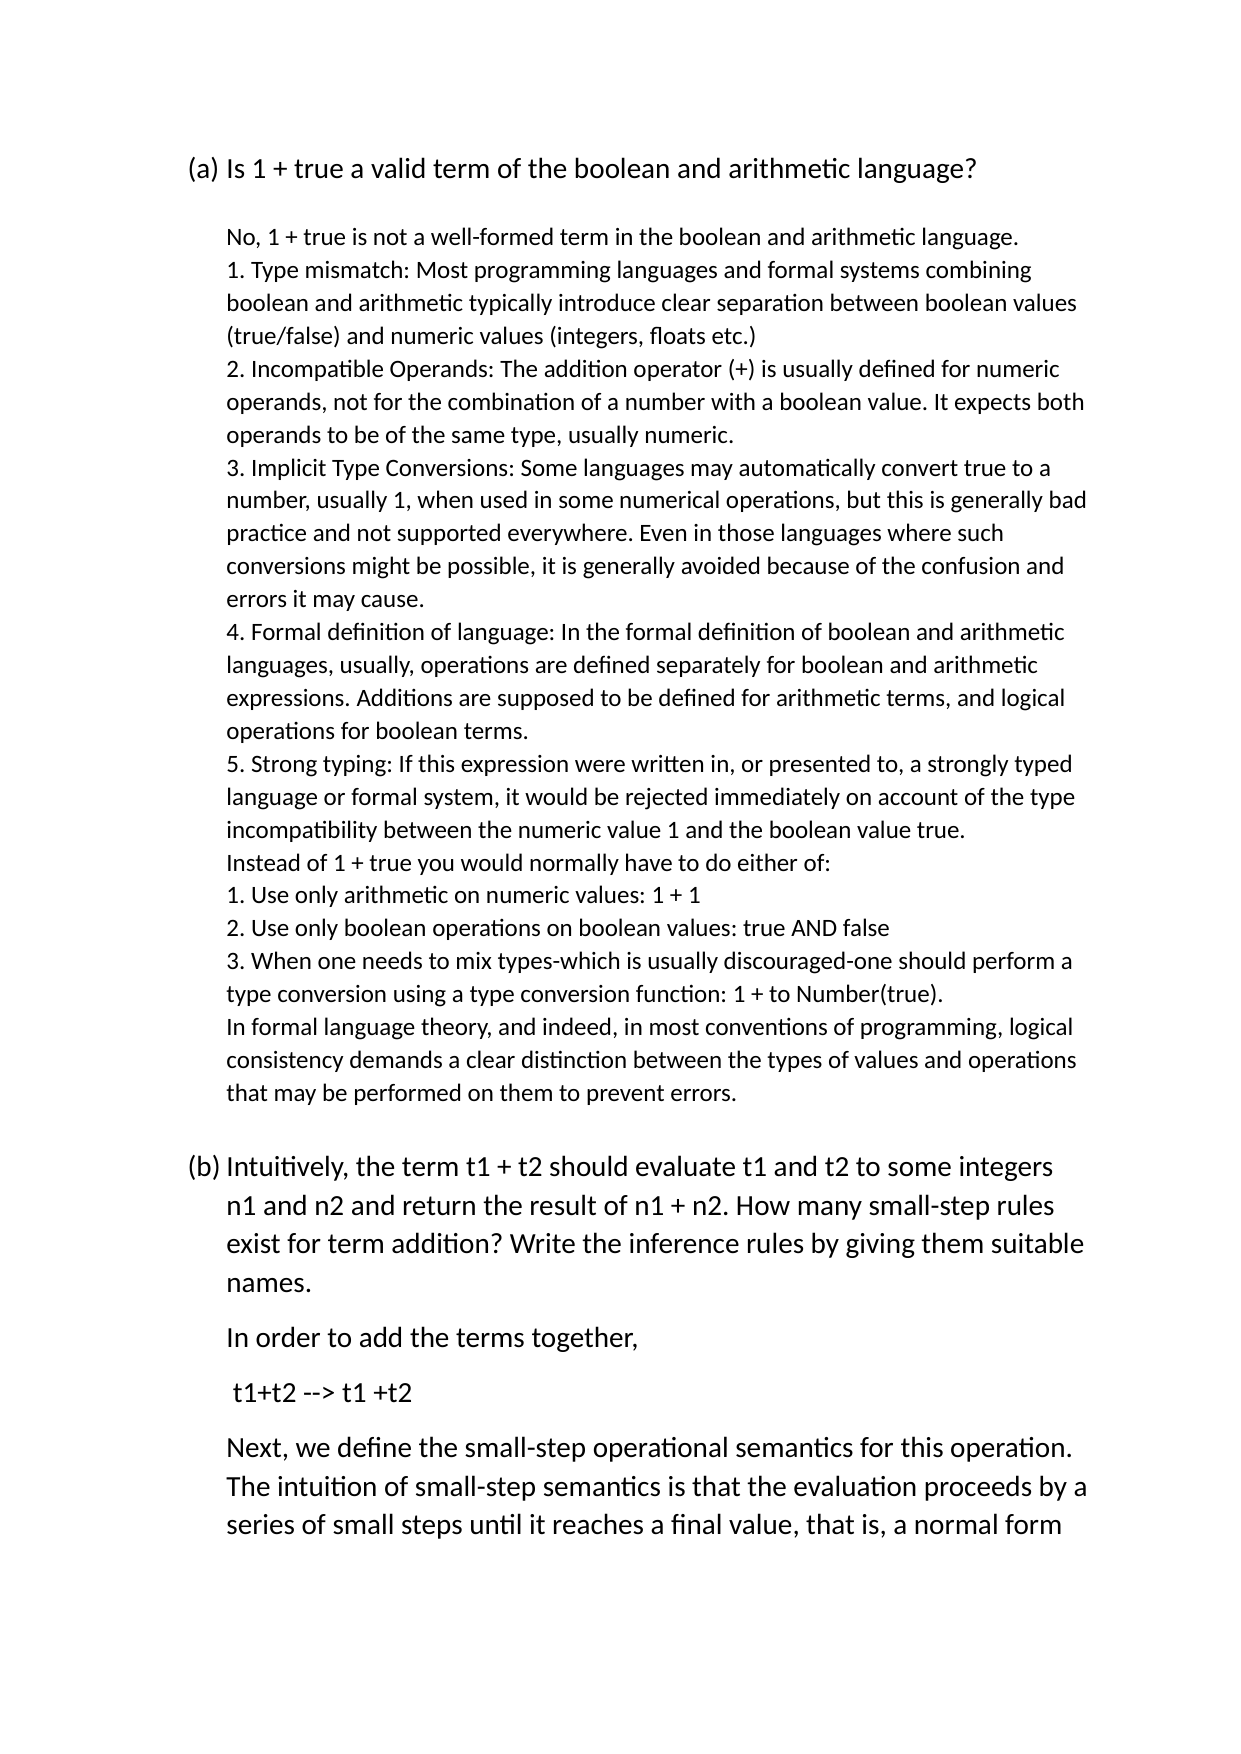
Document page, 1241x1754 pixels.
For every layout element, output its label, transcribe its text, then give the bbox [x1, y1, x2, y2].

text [226, 1429, 1090, 1542]
list 4. Formal definition of language: In the formal definition of boolean and arithmetic languages, usually, operations are defined separately for boolean and arithmetic expressions. Additions are supposed to be defined for arithmetic terms, and logical operations for boolean terms. [226, 616, 1090, 746]
text In order to add the terms together, [226, 1319, 1090, 1354]
list In formal language theory, and indeed, in most conventions of programming, logical consistency demands a clear distinction between the types of values and operations that may be performed on them to prevent errors. [226, 1011, 1090, 1108]
list 3. Implicit Type Conversions: Some languages may automatically convert true to a number, usually 1, when used in some numerical operations, but this is generally bad practice and not supported everywhere. Even in those languages where such conversions might be possible, it is generally avoided because of the confusion and errors it may cause. [226, 452, 1090, 614]
list 1. Use only arithmetic on numeric values: 1 + 1 [226, 880, 1090, 910]
list 3. When one needs to mix types-which is usually discouraged-one should perform a type conversion using a type conversion function: 1 + to Number(true). [226, 946, 1090, 1009]
list No, 1 + true is not a well-formed term in the boolean and arithmetic language. [226, 221, 1090, 252]
list 1. Type mismatch: Most programming languages and formal systems combining boolean and arithmetic typically introduce clear separation between boolean values (true/false) and numeric values (integers, floats etc.) [226, 254, 1090, 351]
list 2. Incompatible Operands: The addition operator (+) is usually defined for numeric operands, not for the combination of a number with a boolean value. It expects both operands to be of the same type, usually numeric. [226, 353, 1090, 449]
list Intuitively, the term t1 + t2 should evaluate t1 and t2 to some integers n1 and n2 and return the result of n1 + n2. How many small-step rules exist for term addition? Write the inference rules by giving them suitable names. [187, 1148, 1090, 1299]
list Instead of 1 + true you would normally have to do either of: [226, 847, 1090, 877]
text t1+t2 --> t1​ +t2 [226, 1374, 1090, 1410]
list Is 1 + true a valid term of the boolean and arithmetic language? [187, 150, 1090, 186]
list 2. Use only boolean operations on boolean values: true AND false [226, 913, 1090, 943]
list 5. Strong typing: If this expression were written in, or presented to, a strongly typed language or formal system, it would be rejected immediately on account of the type incompatibility between the numeric value 1 and the boolean value true. [226, 748, 1090, 844]
